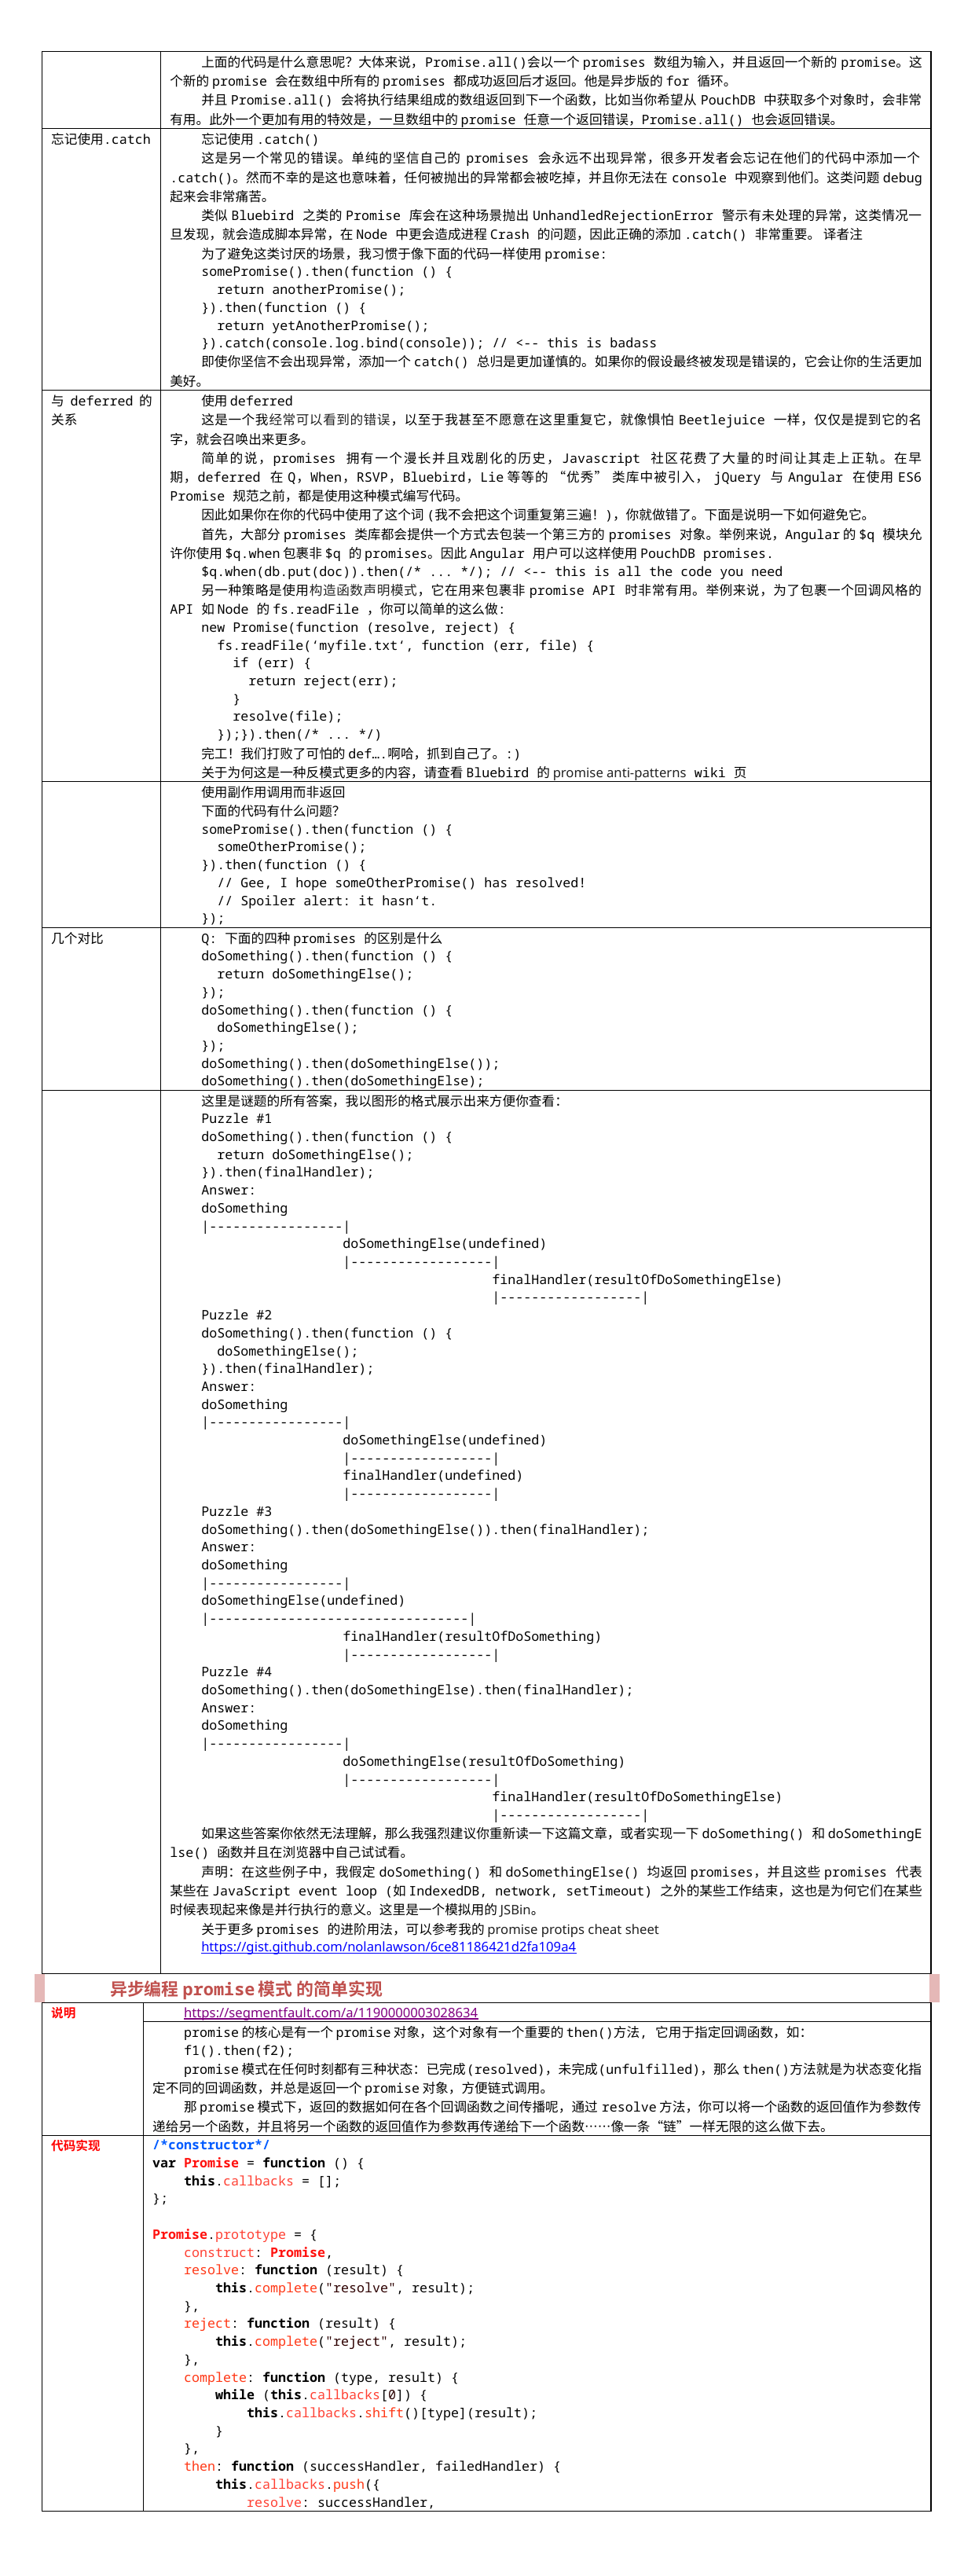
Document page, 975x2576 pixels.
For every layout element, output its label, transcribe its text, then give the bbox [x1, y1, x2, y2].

table_cell forEach [42, 52, 160, 128]
table_cell 使用deferred 这是一个我经常可以看到的错误，以至于我甚至不愿意在这里重复它，就像惧怕 Beetlejuice 一样，仅仅是提到它的名字，就会召唤出来更多。 简单的说，promises 拥有一个漫长并且戏剧化的历史，Javascript 社区花费了大量的时间让其走上正轨。在早期，deferred 在 Q，When，RSVP，Bluebird，Lie等等的 “优秀” 类库中被引入， jQuery 与 Angular 在使用 ES6 Promise 规范之前，都是使用这种模式编写代码。 因此如果你在你的代码中使用了这个词 (我不会把这个词重复第三遍！)，你就做错了。下面是说明一下如何避免它。 首先，大部分 promises 类库都会提供一个方式去包装一个第三方的 promises 对象。举例来说，Angular的 $q 模块允许你使用 $q.when包裹非 $q 的 promises。因此 Angular 用户可以这样使用 PouchDB promises. $q.when(db.put(doc)).then(/* ... */); // <-- this is all the code you need 另一种策略是使用构造函数声明模式，它在用来包裹非 promise API 时非常有用。举例来说，为了包裹一个回调风格的 API 如 Node 的 fs.readFile ，你可以简单的这么做: new Promise(function (resolve, reject) { fs.readFile(‘myfile.txt‘, function (err, file) { if (err) { return reject(err); } resolve(file); });}).then(/* ... */) 完工！我们打败了可怕的 def….啊哈，抓到自己了。:) 关于为何这是一种反模式更多的内容，请查看 Bluebird 的 promise anti-patterns wiki 页 [161, 391, 930, 781]
table_cell 这里是谜题的所有答案，我以图形的格式展示出来方便你查看： Puzzle #1 doSomething().then(function () { return doSomethingElse(); }).then(finalHandler); Answer: doSomething |-----------------| doSomethingElse(undefined) |------------------| finalHandler(resultOfDoSomethingElse) |------------------| Puzzle #2 doSomething().then(function () { doSomethingElse(); }).then(finalHandler); Answer: doSomething |-----------------| doSomethingElse(undefined) |------------------| finalHandler(undefined) |------------------| Puzzle #3 doSomething().then(doSomethingElse()).then(finalHandler); Answer: doSomething |-----------------| doSomethingElse(undefined) |---------------------------------| finalHandler(resultOfDoSomething) |------------------| Puzzle #4 doSomething().then(doSomethingElse).then(finalHandler); Answer: doSomething |-----------------| doSomethingElse(resultOfDoSomething) |------------------| finalHandler(resultOfDoSomethingElse) |------------------| 如果这些答案你依然无法理解，那么我强烈建议你重新读一下这篇文章，或者实现一下 doSomething() 和 doSomethingElse() 函数并且在浏览器中自己试试看。 声明：在这些例子中，我假定 doSomething() 和 doSomethingElse() 均返回 promises，并且这些 promises 代表某些在 JavaScript event loop (如 IndexedDB, network, setTimeout) 之外的某些工作结束，这也是为何它们在某些时候表现起来像是并行执行的意义。这里是一个模拟用的 JSBin。 关于更多 promises 的进阶用法，可以参考我的 promise protips cheat sheet https://gist.github.com/nolanlawson/6ce81186421d2fa109a4 [161, 1091, 930, 1973]
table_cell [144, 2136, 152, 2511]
table_cell [42, 782, 160, 927]
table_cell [161, 52, 930, 128]
table_cell 代码实现 [42, 2136, 143, 2511]
table_cell 几个对比 [42, 928, 160, 1090]
table_header https://segmentfault.com/a/1190000003028634 [144, 2003, 930, 2021]
table_cell promise的核心是有一个promise对象，这个对象有一个重要的then()方法, 它用于指定回调函数，如： f1().then(f2); promise模式在任何时刻都有三种状态：已完成(resolved)，未完成(unfulfilled)，那么then()方法就是为状态变化指定不同的回调函数，并总是返回一个promise对象，方便链式调用。 那promise模式下，返回的数据如何在各个回调函数之间传播呢，通过resolve方法，你可以将一个函数的返回值作为参数传递给另一个函数，并且将另一个函数的返回值作为参数再传递给下一个函数……像一条“链”一样无限的这么做下去。 [144, 2022, 930, 2135]
text 异步编程 promise模式 的简单实现 [45, 1974, 929, 2002]
table_header 说明 [42, 2003, 143, 2135]
table_cell 使用副作用调用而非返回 下面的代码有什么问题？ somePromise().then(function () { someOtherPromise(); }).then(function () { // Gee, I hope someOtherPromise() has resolved! // Spoiler alert: it hasn‘t. }); [161, 782, 930, 927]
table_cell 与deferred的关系 [42, 391, 160, 781]
table_cell [42, 1091, 160, 1973]
table_cell Q: 下面的四种 promises 的区别是什么 doSomething().then(function () { return doSomethingElse(); }); doSomething().then(function () { doSomethingElse(); }); doSomething().then(doSomethingElse()); doSomething().then(doSomethingElse); [161, 928, 930, 1090]
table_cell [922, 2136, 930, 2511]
table_cell 忘记使用 .catch() 这是另一个常见的错误。单纯的坚信自己的 promises 会永远不出现异常，很多开发者会忘记在他们的代码中添加一个 .catch()。然而不幸的是这也意味着，任何被抛出的异常都会被吃掉，并且你无法在 console 中观察到他们。这类问题 debug 起来会非常痛苦。 类似 Bluebird 之类的 Promise 库会在这种场景抛出 UnhandledRejectionError 警示有未处理的异常，这类情况一旦发现，就会造成脚本异常，在 Node 中更会造成进程 Crash 的问题，因此正确的添加 .catch() 非常重要。 译者注 为了避免这类讨厌的场景，我习惯于像下面的代码一样使用 promise: somePromise().then(function () { return anotherPromise(); }).then(function () { return yetAnotherPromise(); }).catch(console.log.bind(console)); // <-- this is badass 即使你坚信不会出现异常，添加一个 catch() 总归是更加谨慎的。如果你的假设最终被发现是错误的，它会让你的生活更加美好。 [161, 129, 930, 390]
table_cell 忘记使用.catch [42, 129, 160, 390]
